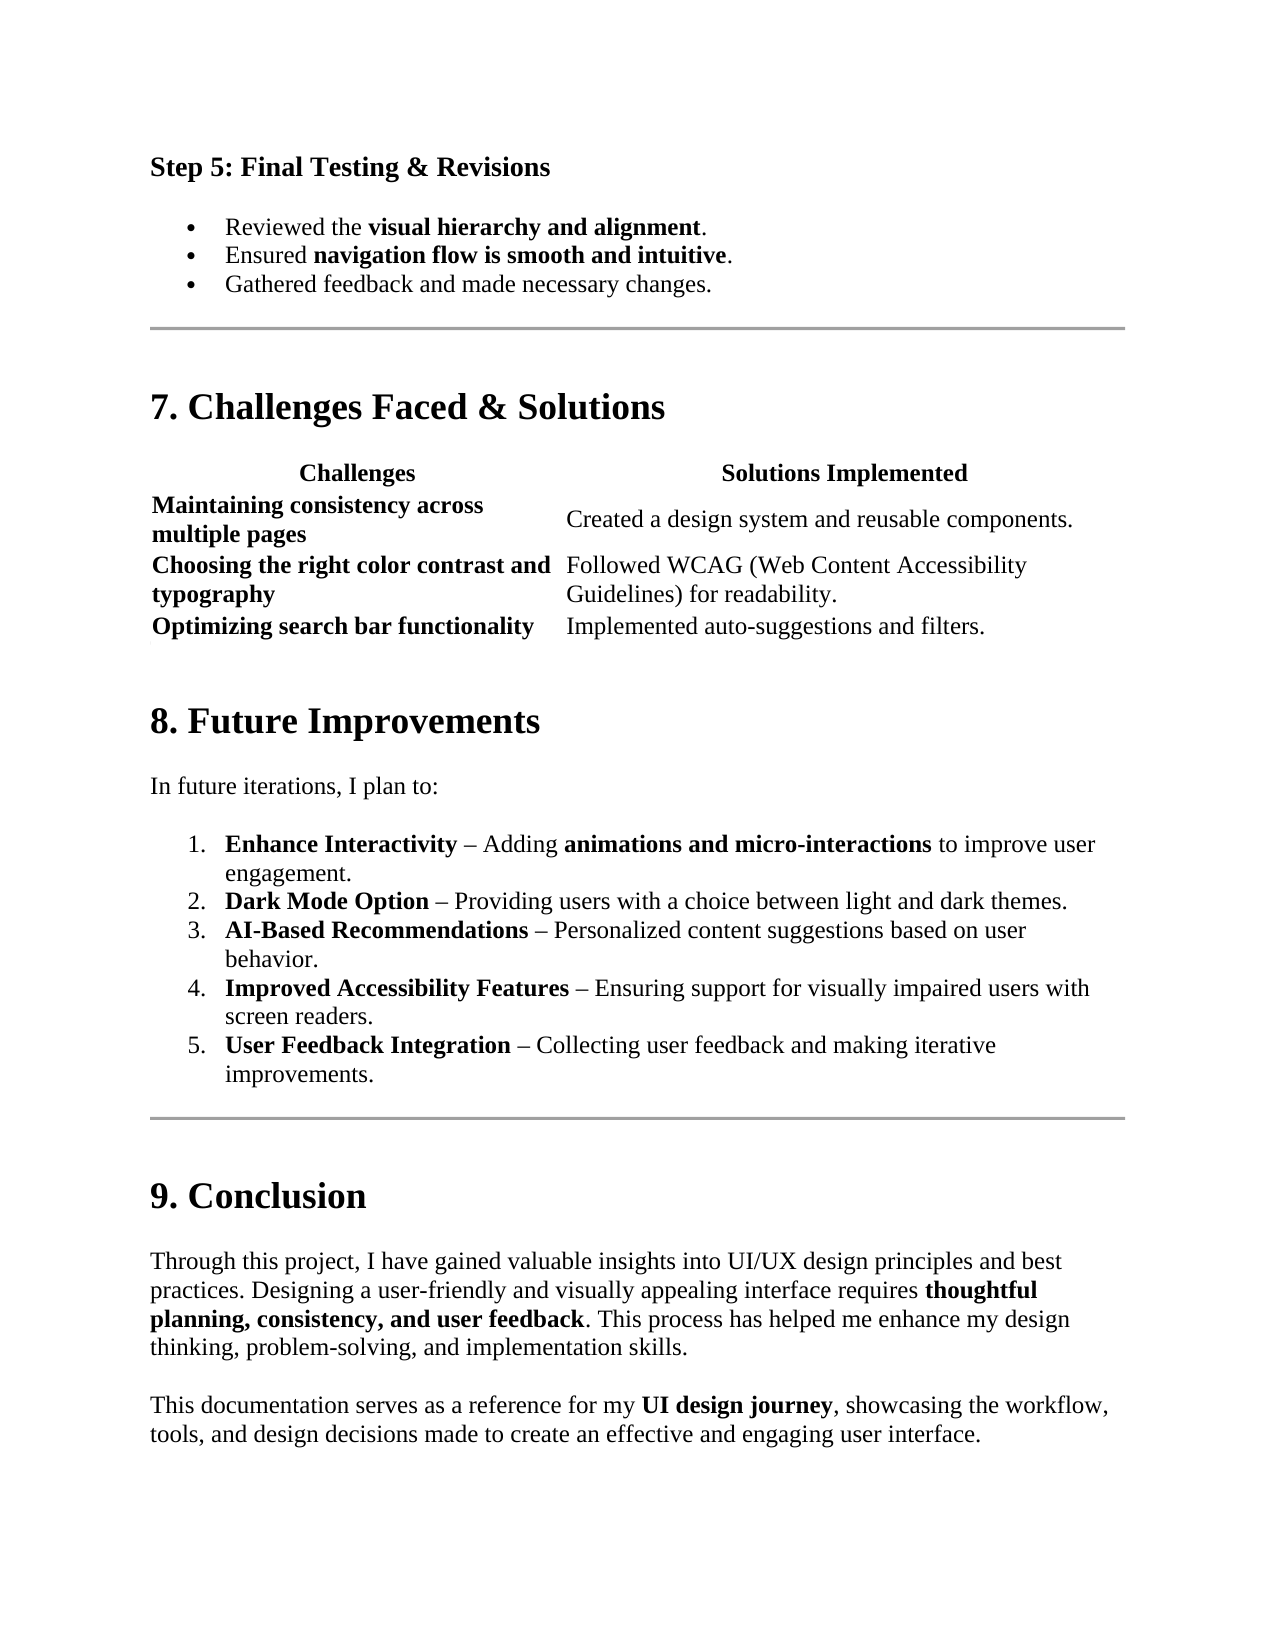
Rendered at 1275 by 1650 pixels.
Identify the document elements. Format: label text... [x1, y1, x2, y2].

table_cell Created a design system and reusable components. [565, 488, 1125, 549]
list Reviewed the visual hierarchy and alignment. [187, 212, 1125, 240]
table_cell Implemented auto-suggestions and filters. [565, 610, 1125, 641]
text This documentation serves as a reference for my UI design journey, showcasing the workflow, tools, and design decisions made to create an effective and engaging user interface. [150, 1390, 1125, 1448]
text In future iterations, I plan to: [150, 771, 1125, 800]
list Improved Accessibility Features – Ensuring support for visually impaired users with screen readers. [187, 973, 1125, 1030]
list AI-Based Recommendations – Personalized content suggestions based on user behavior. [187, 915, 1125, 973]
list User Feedback Integration – Collecting user feedback and making iterative improvements. [187, 1030, 1125, 1088]
text 8. Future Improvements [150, 699, 1125, 742]
table_header Solutions Implemented [565, 456, 1125, 488]
list Gathered feedback and made necessary changes. [187, 269, 1125, 298]
text 7. Challenges Faced & Solutions [150, 384, 1125, 427]
list Dark Mode Option – Providing users with a choice between light and dark themes. [187, 886, 1125, 915]
table_cell Followed WCAG (Web Content Accessibility Guidelines) for readability. [565, 549, 1125, 609]
text Step 5: Final Testing & Revisions [150, 150, 1125, 182]
table_cell Maintaining consistency across multiple pages [150, 488, 564, 549]
table_cell Choosing the right color contrast and typography [150, 549, 564, 609]
text Through this project, I have gained valuable insights into UI/UX design principles and best practices. Designing a user-friendly and visually appealing interface requires thoughtful planning, consistency, and user feedback. This process has helped me enhance my design thinking, problem-solving, and implementation skills. [150, 1246, 1125, 1361]
table_cell Optimizing search bar functionality [150, 610, 564, 641]
list Ensured navigation flow is smooth and intuitive. [187, 240, 1125, 269]
text 9. Conclusion [150, 1174, 1125, 1217]
list Enhance Interactivity – Adding animations and micro-interactions to improve user engagement. [187, 829, 1125, 886]
table_header Challenges [150, 456, 564, 488]
